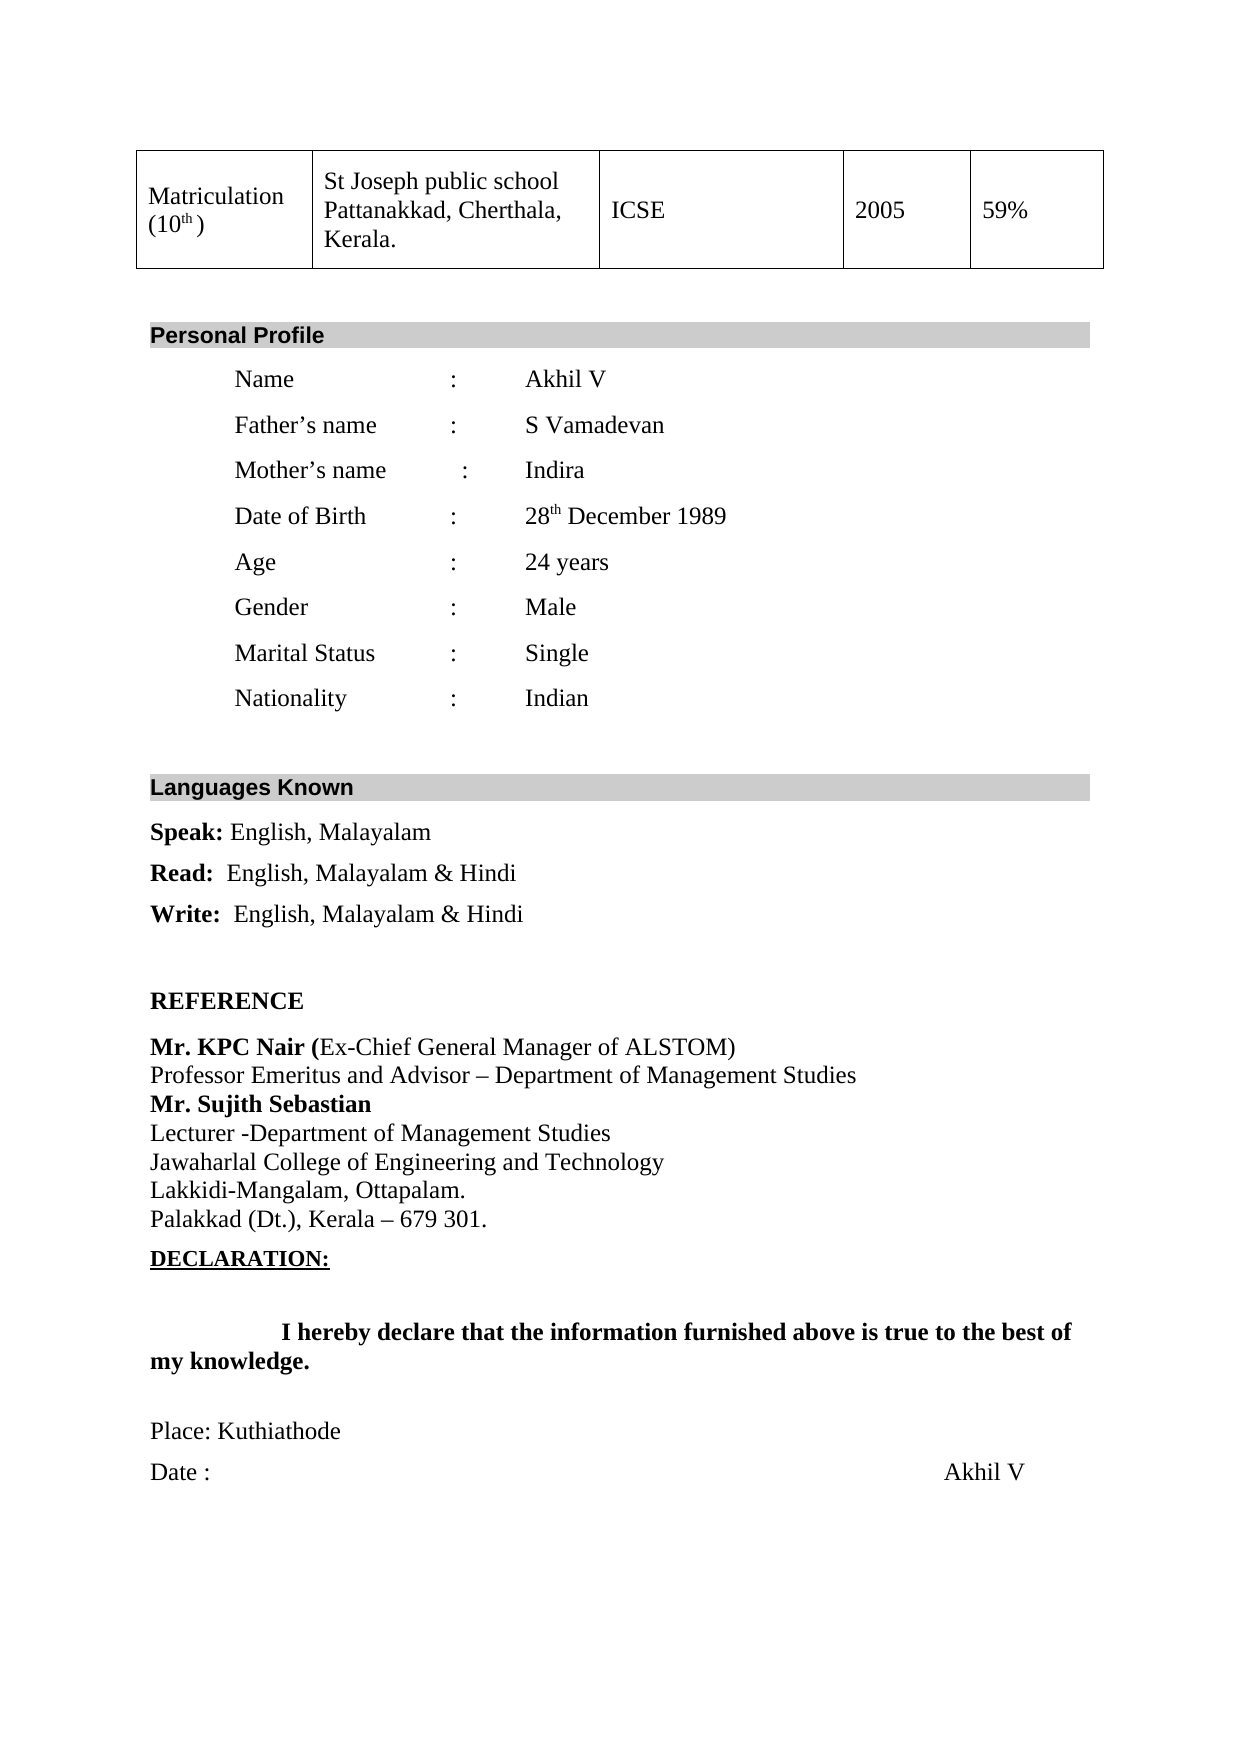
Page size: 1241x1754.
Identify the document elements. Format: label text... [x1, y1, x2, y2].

text Date : Akhil V [150, 1457, 1090, 1486]
table_cell 59% [971, 151, 1103, 268]
text Age : 24 years [234, 547, 1090, 575]
text Gender : Male [234, 592, 1090, 621]
text Mr. KPC Nair (Ex-Chief General Manager of ALSTOM) [150, 1032, 1090, 1061]
table_cell 2005 [844, 151, 970, 268]
text Professor Emeritus and Advisor – Department of Management Studies [150, 1061, 1090, 1089]
table_cell St Joseph public school Pattanakkad, Cherthala, Kerala. [313, 151, 599, 268]
text Personal Profile [150, 322, 1090, 348]
table_cell Matriculation (10th ) [137, 151, 312, 268]
text Father’s name : S Vamadevan [234, 410, 1090, 439]
text Palakkad (Dt.), Kerala – 679 301. [150, 1204, 1090, 1233]
text Write: English, Malayalam & Hindi [150, 899, 1090, 928]
text Nationality : Indian [234, 683, 1090, 712]
text Read: English, Malayalam & Hindi [150, 858, 1090, 887]
text Marital Status : Single [234, 638, 1090, 666]
text Languages Known [150, 774, 1090, 801]
text Speak: English, Malayalam [150, 817, 1090, 846]
table_cell ICSE [600, 151, 843, 268]
text Place: Kuthiathode [150, 1416, 1090, 1444]
text Name : Akhil V [234, 364, 1090, 393]
text Lakkidi-Mangalam, Ottapalam. [150, 1176, 1090, 1204]
text Jawaharlal College of Engineering and Technology [150, 1147, 1090, 1176]
text REFERENCE [150, 986, 1090, 1015]
text DECLARATION: [150, 1246, 1090, 1272]
text Date of Birth : 28th December 1989 [234, 501, 1090, 530]
text Lecturer -Department of Management Studies [150, 1118, 1090, 1147]
text I hereby declare that the information furnished above is true to the best of my knowledge. [150, 1317, 1090, 1374]
text Mr. Sujith Sebastian [150, 1089, 1090, 1118]
text Mother’s name : Indira [234, 456, 1090, 484]
